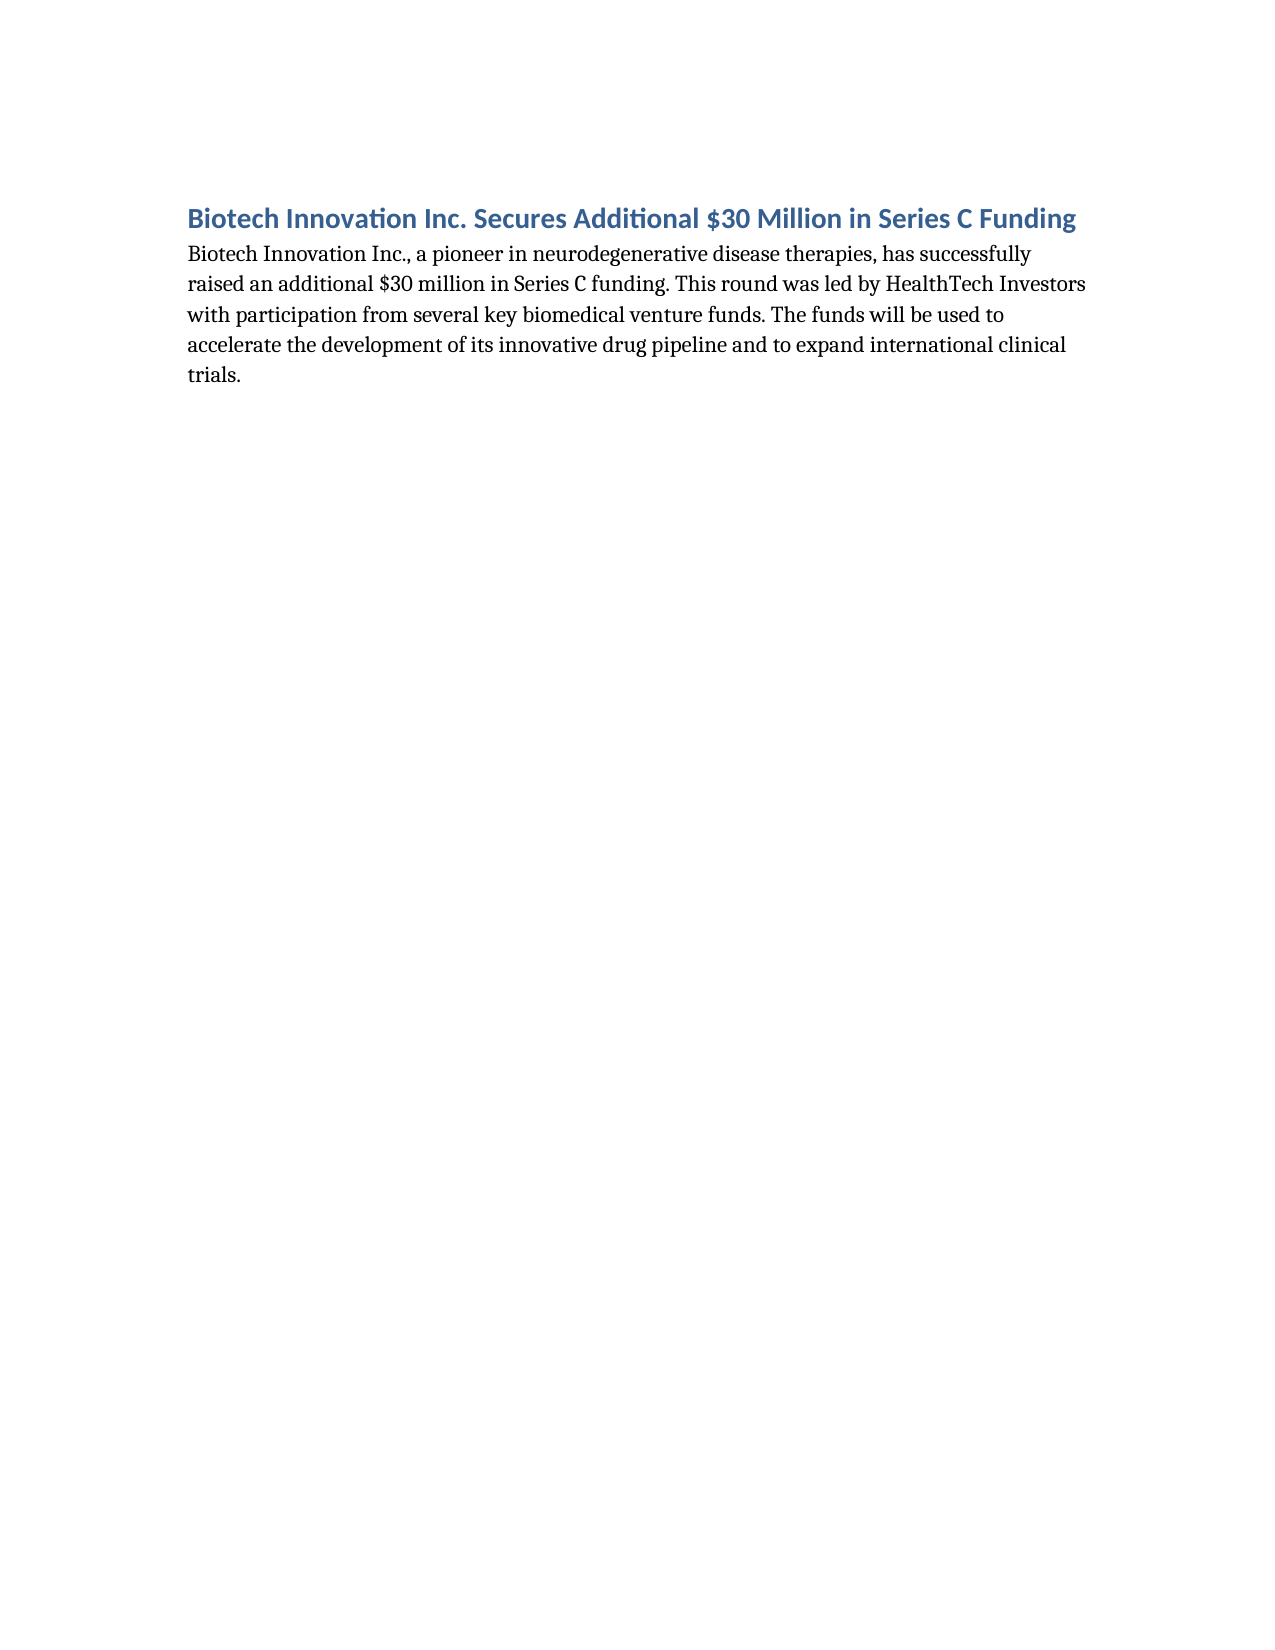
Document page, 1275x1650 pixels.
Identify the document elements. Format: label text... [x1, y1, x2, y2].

subtitle Biotech Innovation Inc. Secures Additional $30 Million in Series C Funding [187, 200, 1087, 236]
text Biotech Innovation Inc., a pioneer in neurodegenerative disease therapies, has successfully raised an additional $30 million in Series C funding. This round was led by HealthTech Investors with participation from several key biomedical venture funds. The funds will be used to accelerate the development of its innovative drug pipeline and to expand international clinical trials. [187, 241, 1087, 388]
